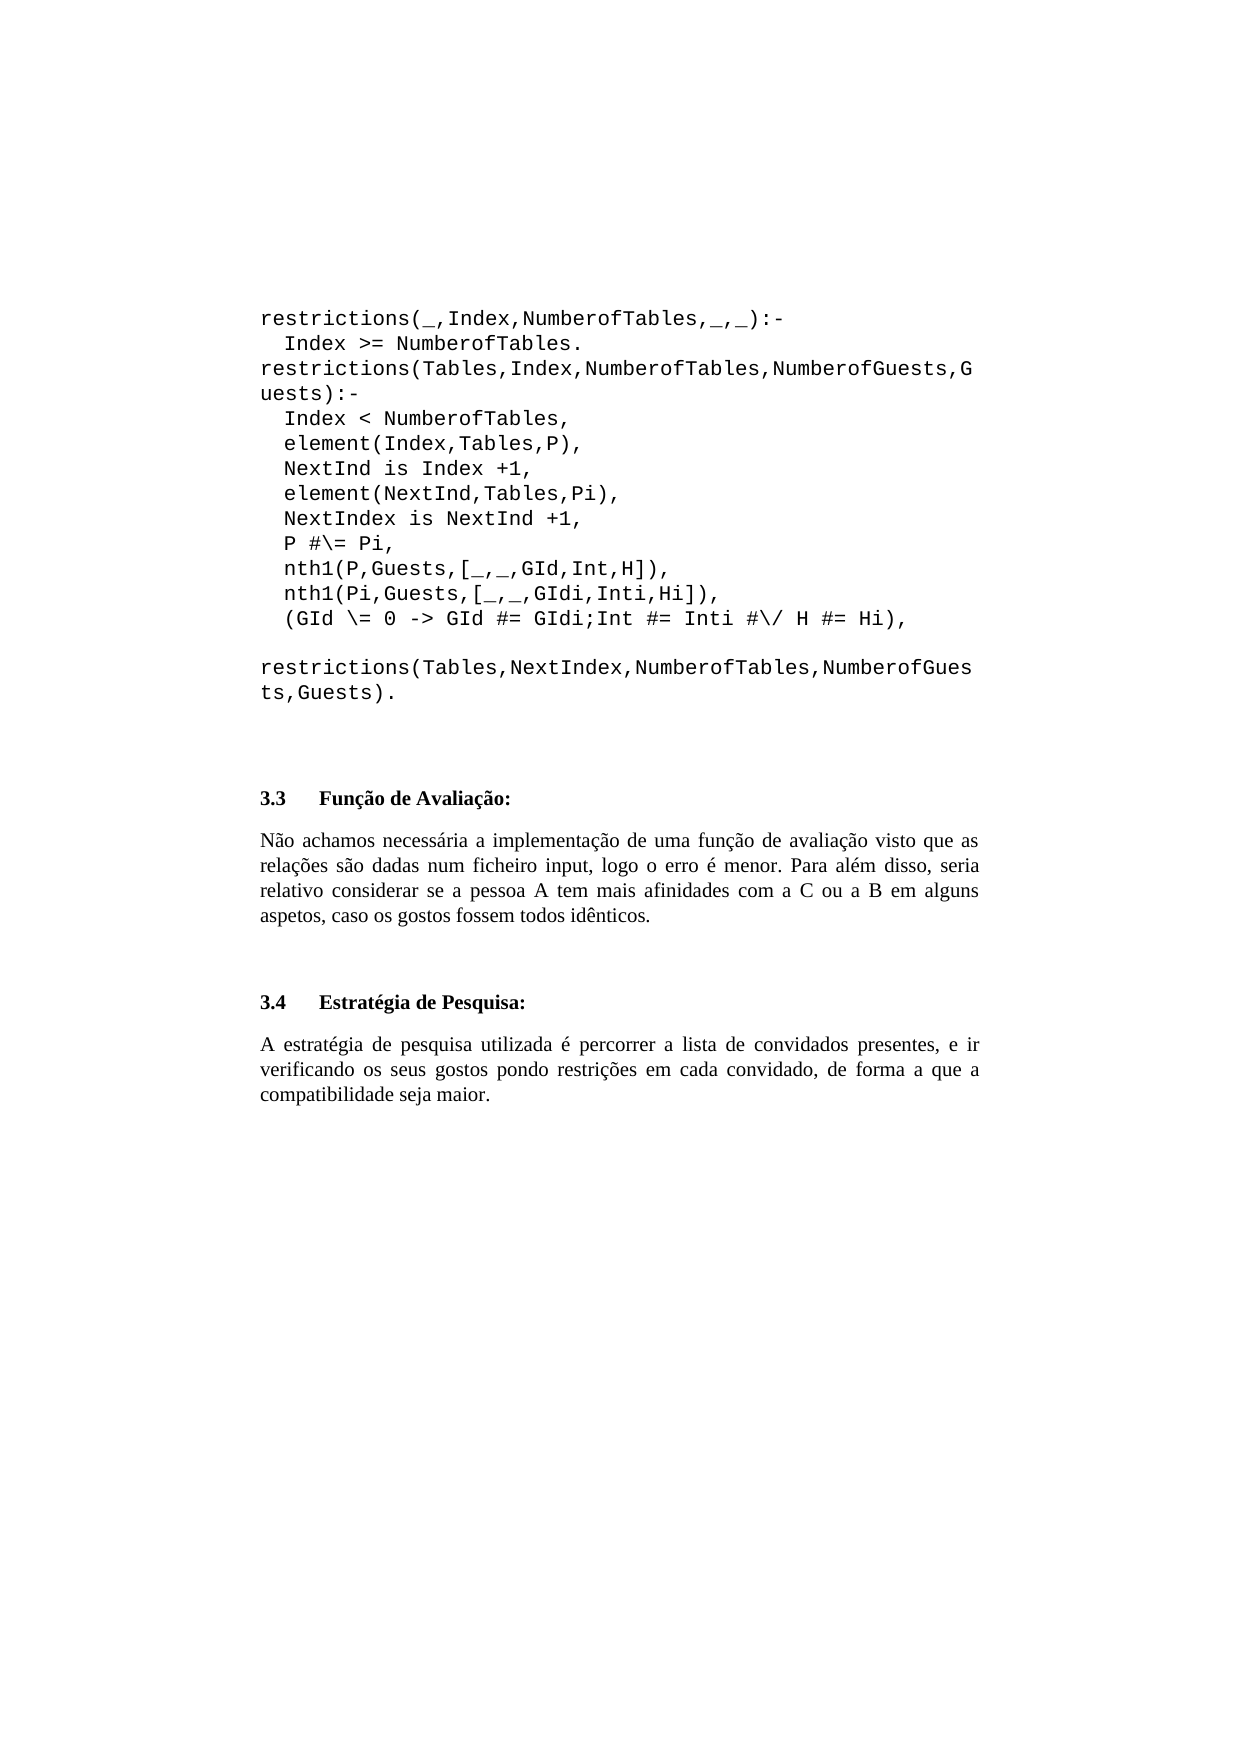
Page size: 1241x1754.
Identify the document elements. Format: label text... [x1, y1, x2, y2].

text element(NextInd,Tables,Pi), [260, 482, 980, 507]
subtitle Estratégia de Pesquisa: [260, 989, 980, 1014]
text P #\= Pi, [260, 532, 980, 557]
subtitle Função de Avaliação: [260, 785, 980, 810]
text Index < NumberofTables, [260, 407, 980, 432]
text element(Index,Tables,P), [260, 432, 980, 457]
text restrictions(_,Index,NumberofTables,_,_):- [260, 307, 980, 332]
text (GId \= 0 -> GId #= GIdi;Int #= Inti #\/ H #= Hi), [260, 607, 980, 632]
text Não achamos necessária a implementação de uma função de avaliação visto que as relações são dadas num ficheiro input, logo o erro é menor. Para além disso, seria relativo considerar se a pessoa A tem mais afinidades com a C ou a B em alguns aspetos, caso os gostos fossem todos idênticos. [260, 827, 980, 927]
text Index >= NumberofTables. [260, 332, 980, 357]
text nth1(Pi,Guests,[_,_,GIdi,Inti,Hi]), [260, 582, 980, 607]
text restrictions(Tables,NextIndex,NumberofTables,NumberofGuests,Guests). [260, 632, 980, 706]
text restrictions(Tables,Index,NumberofTables,NumberofGuests,Guests):- [260, 357, 980, 407]
text nth1(P,Guests,[_,_,GId,Int,H]), [260, 557, 980, 582]
text A estratégia de pesquisa utilizada é percorrer a lista de convidados presentes, e ir verificando os seus gostos pondo restrições em cada convidado, de forma a que a compatibilidade seja maior. [260, 1031, 980, 1106]
text NextInd is Index +1, [260, 457, 980, 482]
text NextIndex is NextInd +1, [260, 507, 980, 532]
